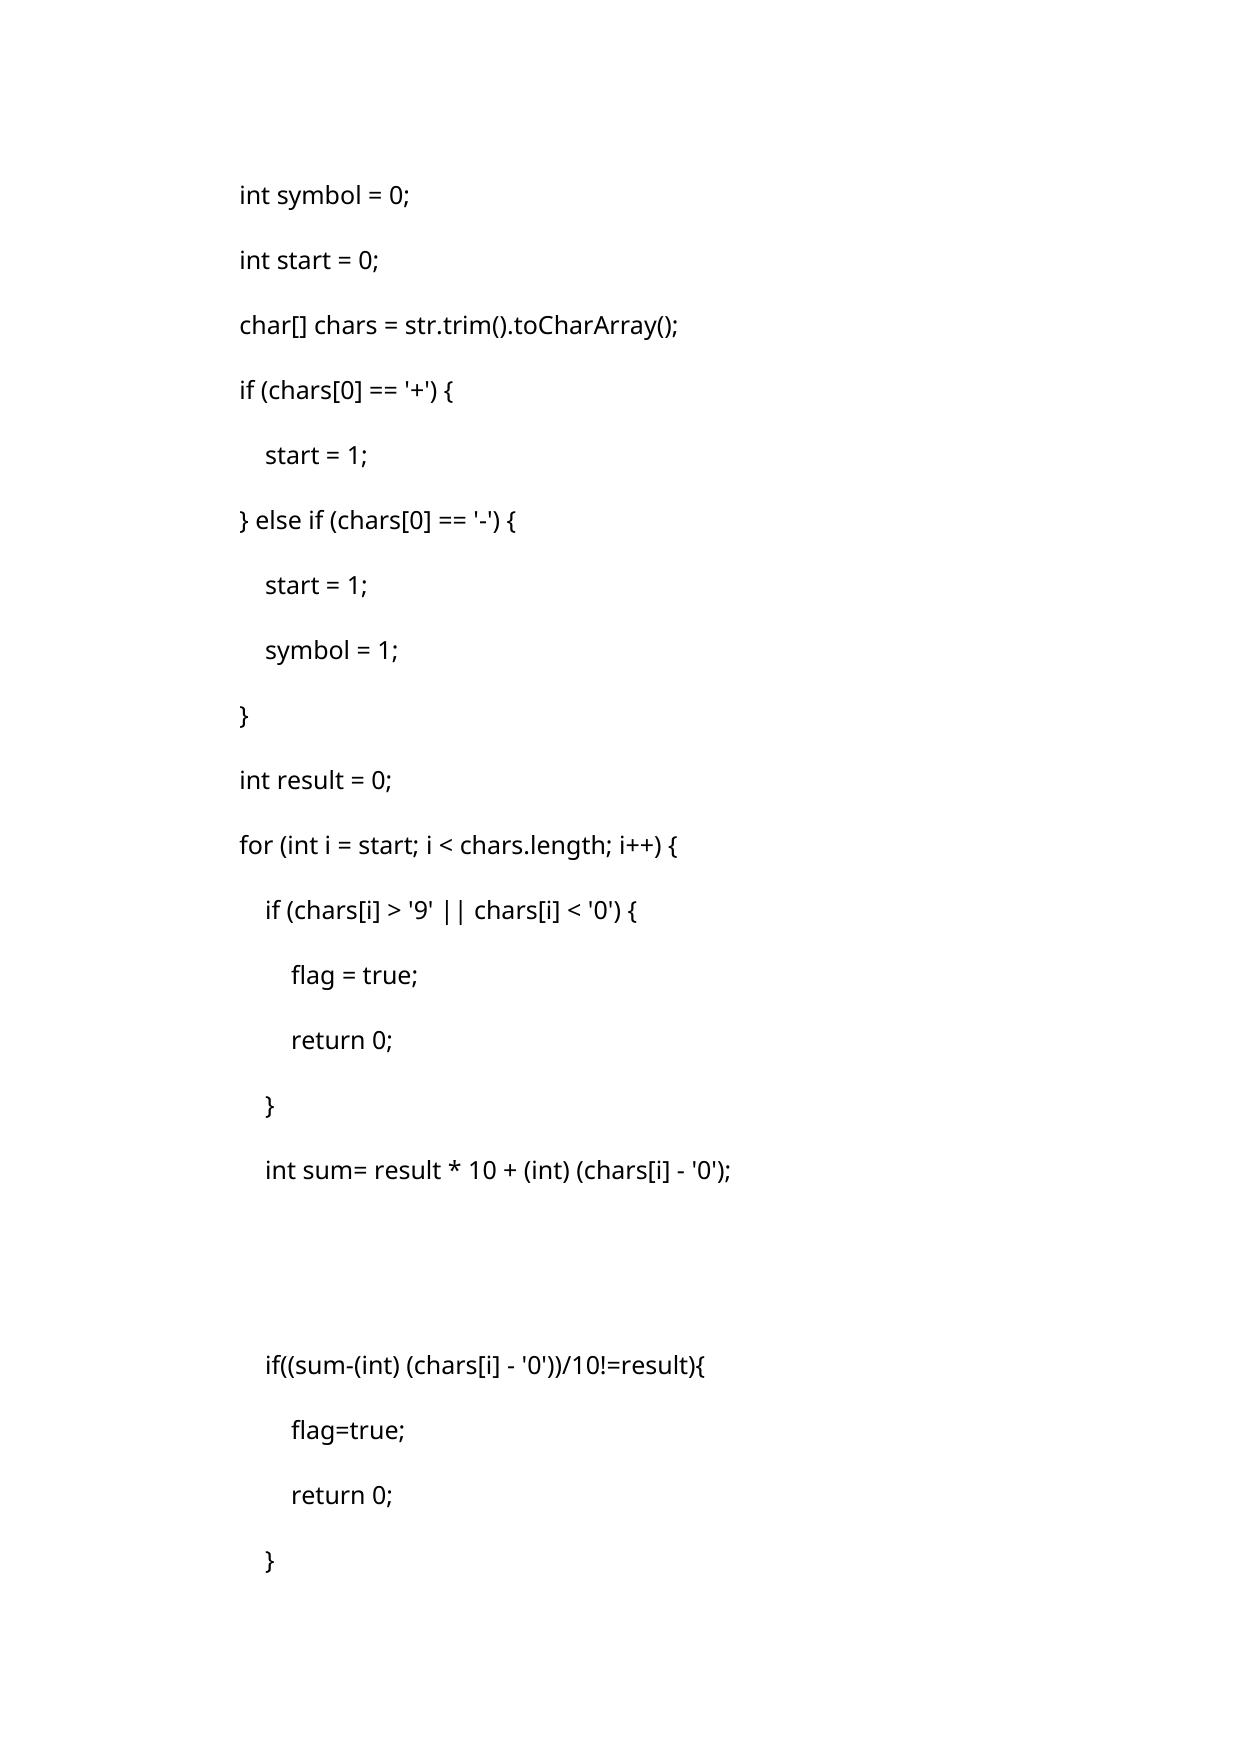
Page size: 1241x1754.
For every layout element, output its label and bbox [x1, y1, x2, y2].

text [187, 162, 1053, 1592]
